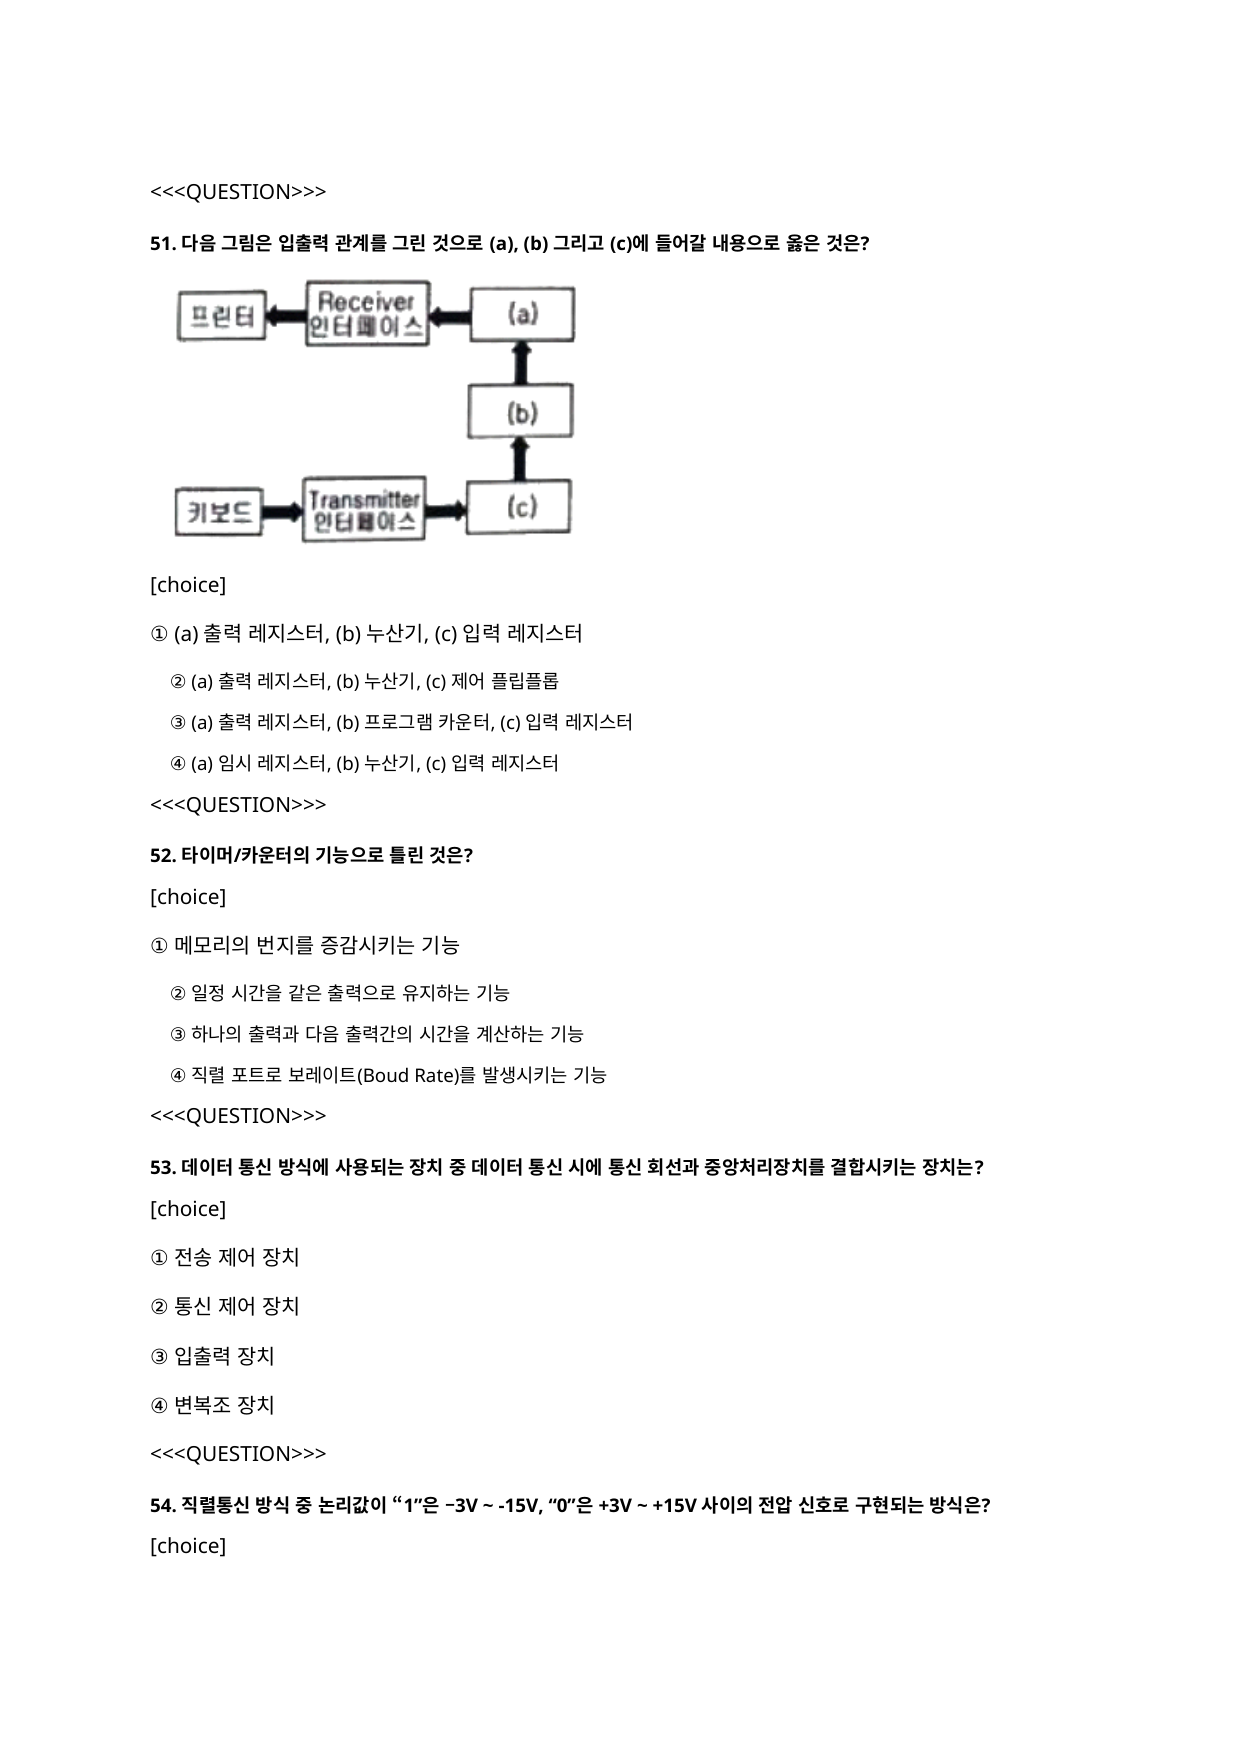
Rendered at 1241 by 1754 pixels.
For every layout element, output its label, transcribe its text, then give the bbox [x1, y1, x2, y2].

text ③ (a) 출력 레지스터, (b) 프로그램 카운터, (c) 입력 레지스터 [150, 708, 1090, 735]
text ② 통신 제어 장치 [150, 1291, 1090, 1321]
text ③ 하나의 출력과 다음 출력간의 시간을 계산하는 기능 [150, 1020, 1090, 1047]
text 52. 타이머/카운터의 기능으로 틀린 것은? [150, 841, 1090, 868]
text <<<QUESTION>>> [150, 1439, 1090, 1467]
text ③ 입출력 장치 [150, 1340, 1090, 1370]
text ② (a) 출력 레지스터, (b) 누산기, (c) 제어 플립플롭 [150, 667, 1090, 694]
text [choice] [150, 1531, 1090, 1559]
text ② 일정 시간을 같은 출력으로 유지하는 기능 [150, 979, 1090, 1006]
text ④ 직렬 포트로 보레이트(Boud Rate)를 발생시키는 기능 [150, 1061, 1090, 1088]
text ④ 변복조 장치 [150, 1389, 1090, 1420]
text ① (a) 출력 레지스터, (b) 누산기, (c) 입력 레지스터 [150, 617, 1090, 648]
text [choice] [150, 1194, 1090, 1222]
text <<<QUESTION>>> [150, 1102, 1090, 1130]
text ④ (a) 임시 레지스터, (b) 누산기, (c) 입력 레지스터 [150, 749, 1090, 776]
picture [169, 269, 590, 551]
text [choice] [150, 882, 1090, 911]
text 51. 다음 그림은 입출력 관계를 그린 것으로 (a), (b) 그리고 (c)에 들어갈 내용으로 옳은 것은? [150, 229, 1090, 256]
text ① 메모리의 번지를 증감시키는 기능 [150, 929, 1090, 960]
text 53. 데이터 통신 방식에 사용되는 장치 중 데이터 통신 시에 통신 회선과 중앙처리장치를 결합시키는 장치는? [150, 1153, 1090, 1180]
text <<<QUESTION>>> [150, 177, 1090, 206]
text [choice] [150, 570, 1090, 599]
text ① 전송 제어 장치 [150, 1241, 1090, 1272]
text 54. 직렬통신 방식 중 논리값이 “1”은 –3V ~ -15V, “0”은 +3V ~ +15V 사이의 전압 신호로 구현되는 방식은? [150, 1490, 1090, 1517]
text <<<QUESTION>>> [150, 790, 1090, 818]
